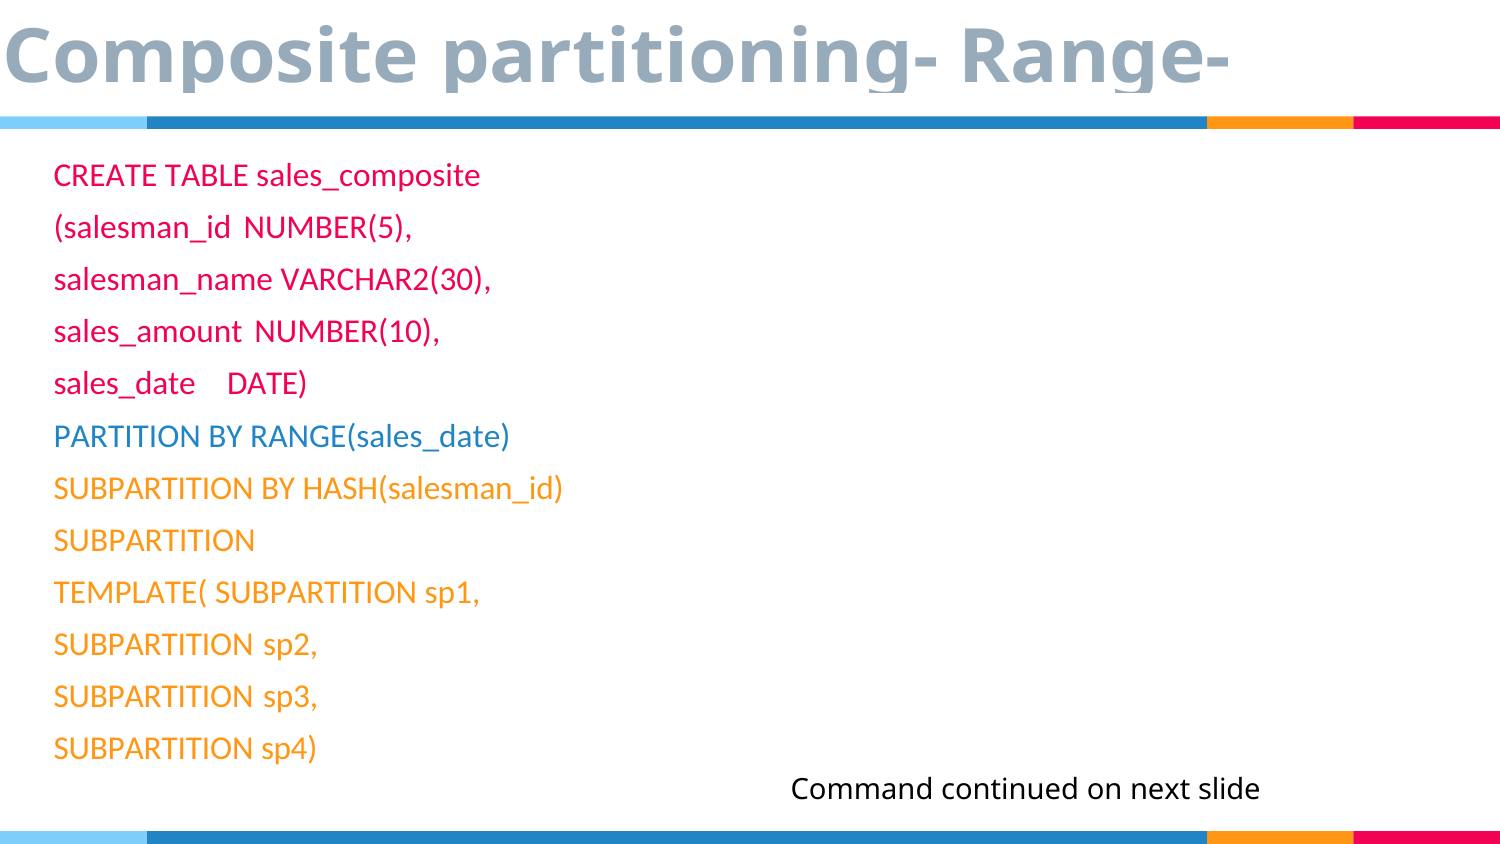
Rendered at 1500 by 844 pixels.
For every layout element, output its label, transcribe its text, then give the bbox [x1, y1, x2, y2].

text CREATE TABLE sales_composite (salesman_id NUMBER(5), salesman_name VARCHAR2(30), sales_amount NUMBER(10), sales_date DATE) [53, 154, 497, 403]
text Command continued on next slide [790, 779, 1485, 805]
text SUBPARTITION sp2, SUBPARTITION sp3, SUBPARTITION sp4) [53, 623, 318, 768]
text PARTITION BY RANGE(sales_date) SUBPARTITION BY HASH(salesman_id) SUBPARTITION TEMPLATE( SUBPARTITION sp1, [53, 414, 603, 612]
